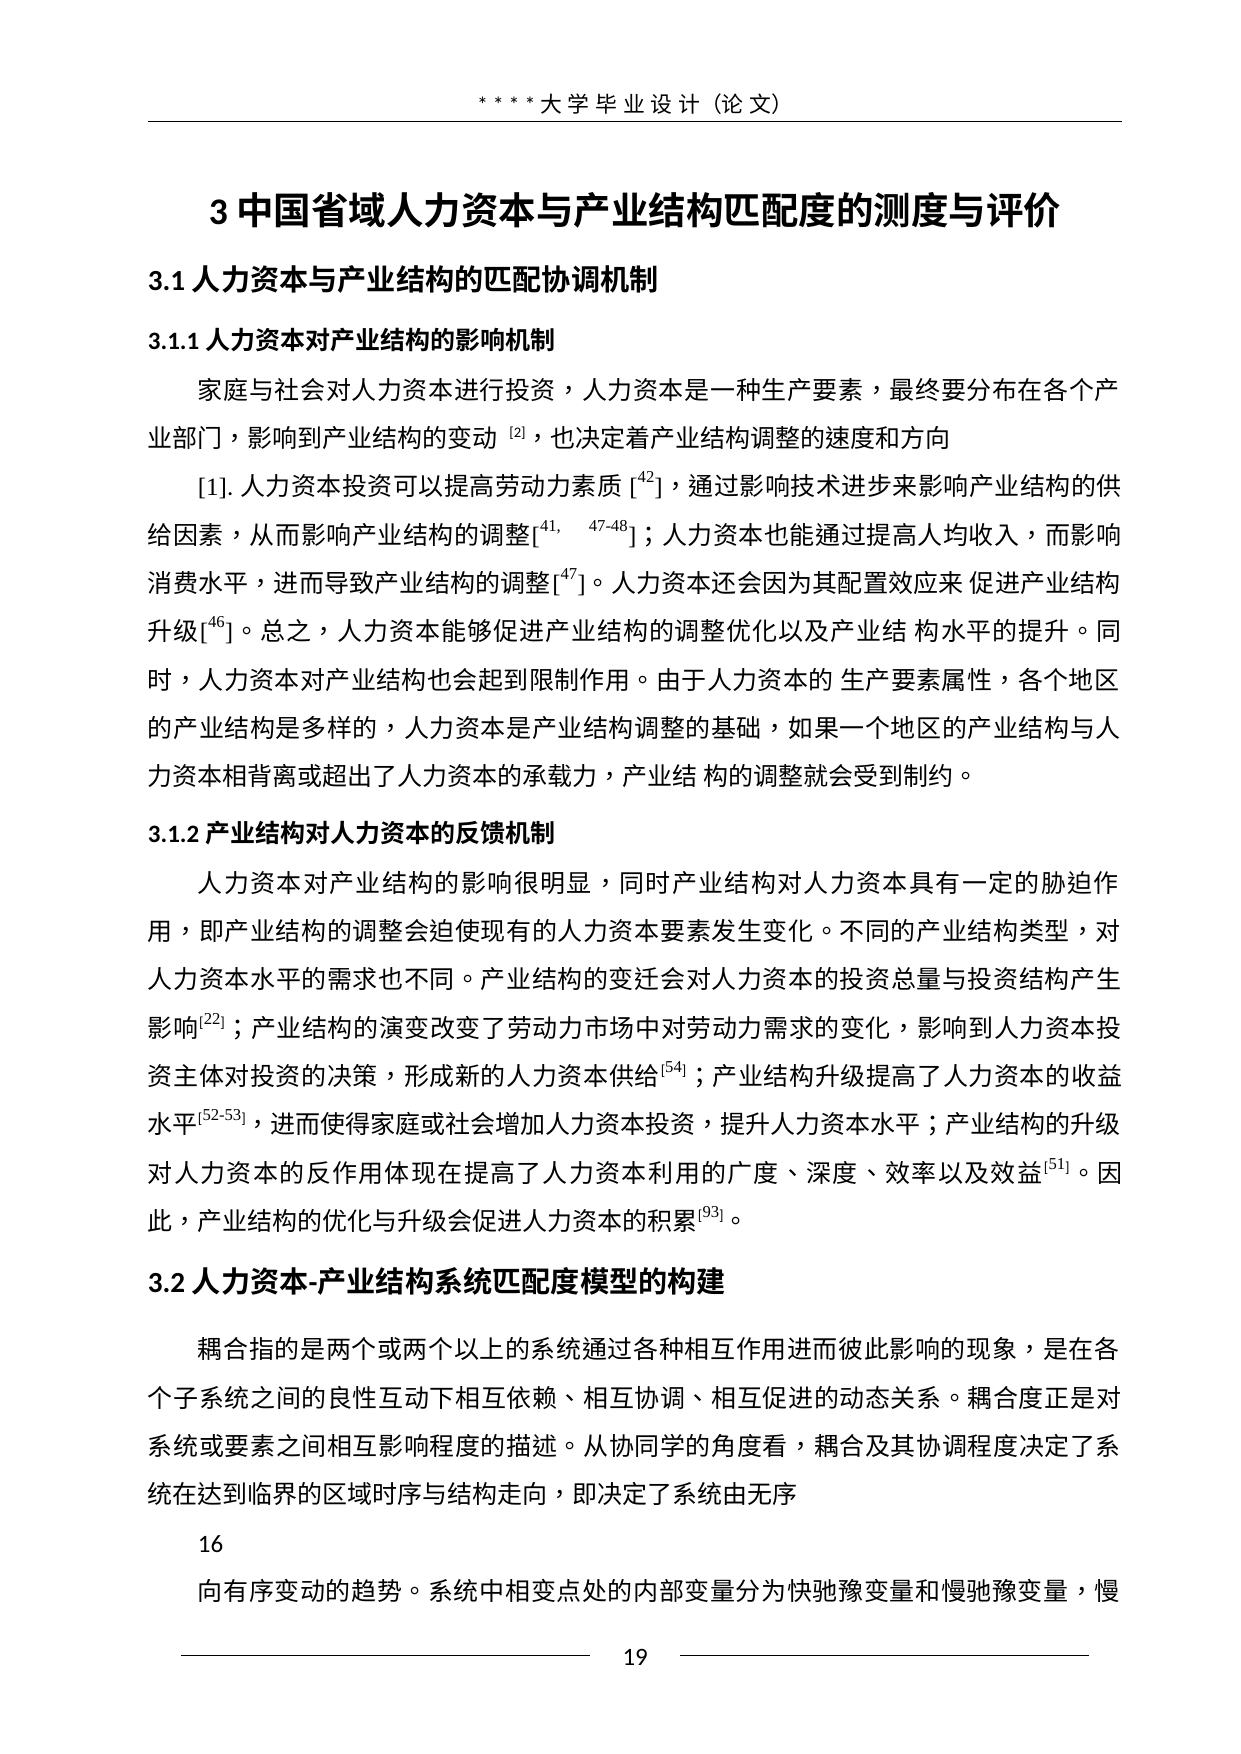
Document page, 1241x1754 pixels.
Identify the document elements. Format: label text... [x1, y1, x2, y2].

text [148, 1558, 1122, 1607]
subtitle 3.2 人力资本-产业结构系统匹配度模型的构建 [148, 1261, 1122, 1301]
text 16 [148, 1510, 1122, 1558]
subtitle 3.1.1 人力资本对产业结构的影响机制 [148, 323, 1122, 357]
text 人力资本对产业结构的影响很明显，同时产业结构对人力资本具有一定的胁迫作用，即产业结构的调整会迫使现有的人力资本要素发生变化。不同的产业结构类型，对人力资本水平的需求也不同。产业结构的变迁会对人力资本的投资总量与投资结构产生影响[22]；产业结构的演变改变了劳动力市场中对劳动力需求的变化，影响到人力资本投资主体对投资的决策，形成新的人力资本供给[54]；产业结构升级提高了人力资本的收益水平[52-53]，进而使得家庭或社会增加人力资本投资，提升人力资本水平；产业结构的升级对人力资本的反作用体现在提高了人力资本利用的广度、深度、效率以及效益[51]。因此，产业结构的优化与升级会促进人力资本的积累[93]。 [148, 850, 1122, 1237]
subtitle 3.1.2 产业结构对人力资本的反馈机制 [148, 816, 1122, 850]
text 耦合指的是两个或两个以上的系统通过各种相互作用进而彼此影响的现象，是在各个子系统之间的良性互动下相互依赖、相互协调、相互促进的动态关系。耦合度正是对系统或要素之间相互影响程度的描述。从协同学的角度看，耦合及其协调程度决定了系统在达到临界的区域时序与结构走向，即决定了系统由无序 [148, 1317, 1122, 1510]
text 家庭与社会对人力资本进行投资，人力资本是一种生产要素，最终要分布在各个产业部门，影响到产业结构的变动 [2]，也决定着产业结构调整的速度和方向 [148, 357, 1122, 454]
subtitle 3.1 人力资本与产业结构的匹配协调机制 [148, 259, 1122, 299]
subtitle 3 中国省域人力资本与产业结构匹配度的测度与评价 [148, 183, 1122, 235]
text [1]. 人力资本投资可以提高劳动力素质 [42]，通过影响技术进步来影响产业结构的供给因素，从而影响产业结构的调整[41, 47-48]；人力资本也能通过提高人均收入，而影响消费水平，进而导致产业结构的调整[47]。人力资本还会因为其配置效应来 促进产业结构升级[46]。总之，人力资本能够促进产业结构的调整优化以及产业结 构水平的提升。同时，人力资本对产业结构也会起到限制作用。由于人力资本的 生产要素属性，各个地区的产业结构是多样的，人力资本是产业结构调整的基础，如果一个地区的产业结构与人力资本相背离或超出了人力资本的承载力，产业结 构的调整就会受到制约。 [148, 454, 1122, 792]
